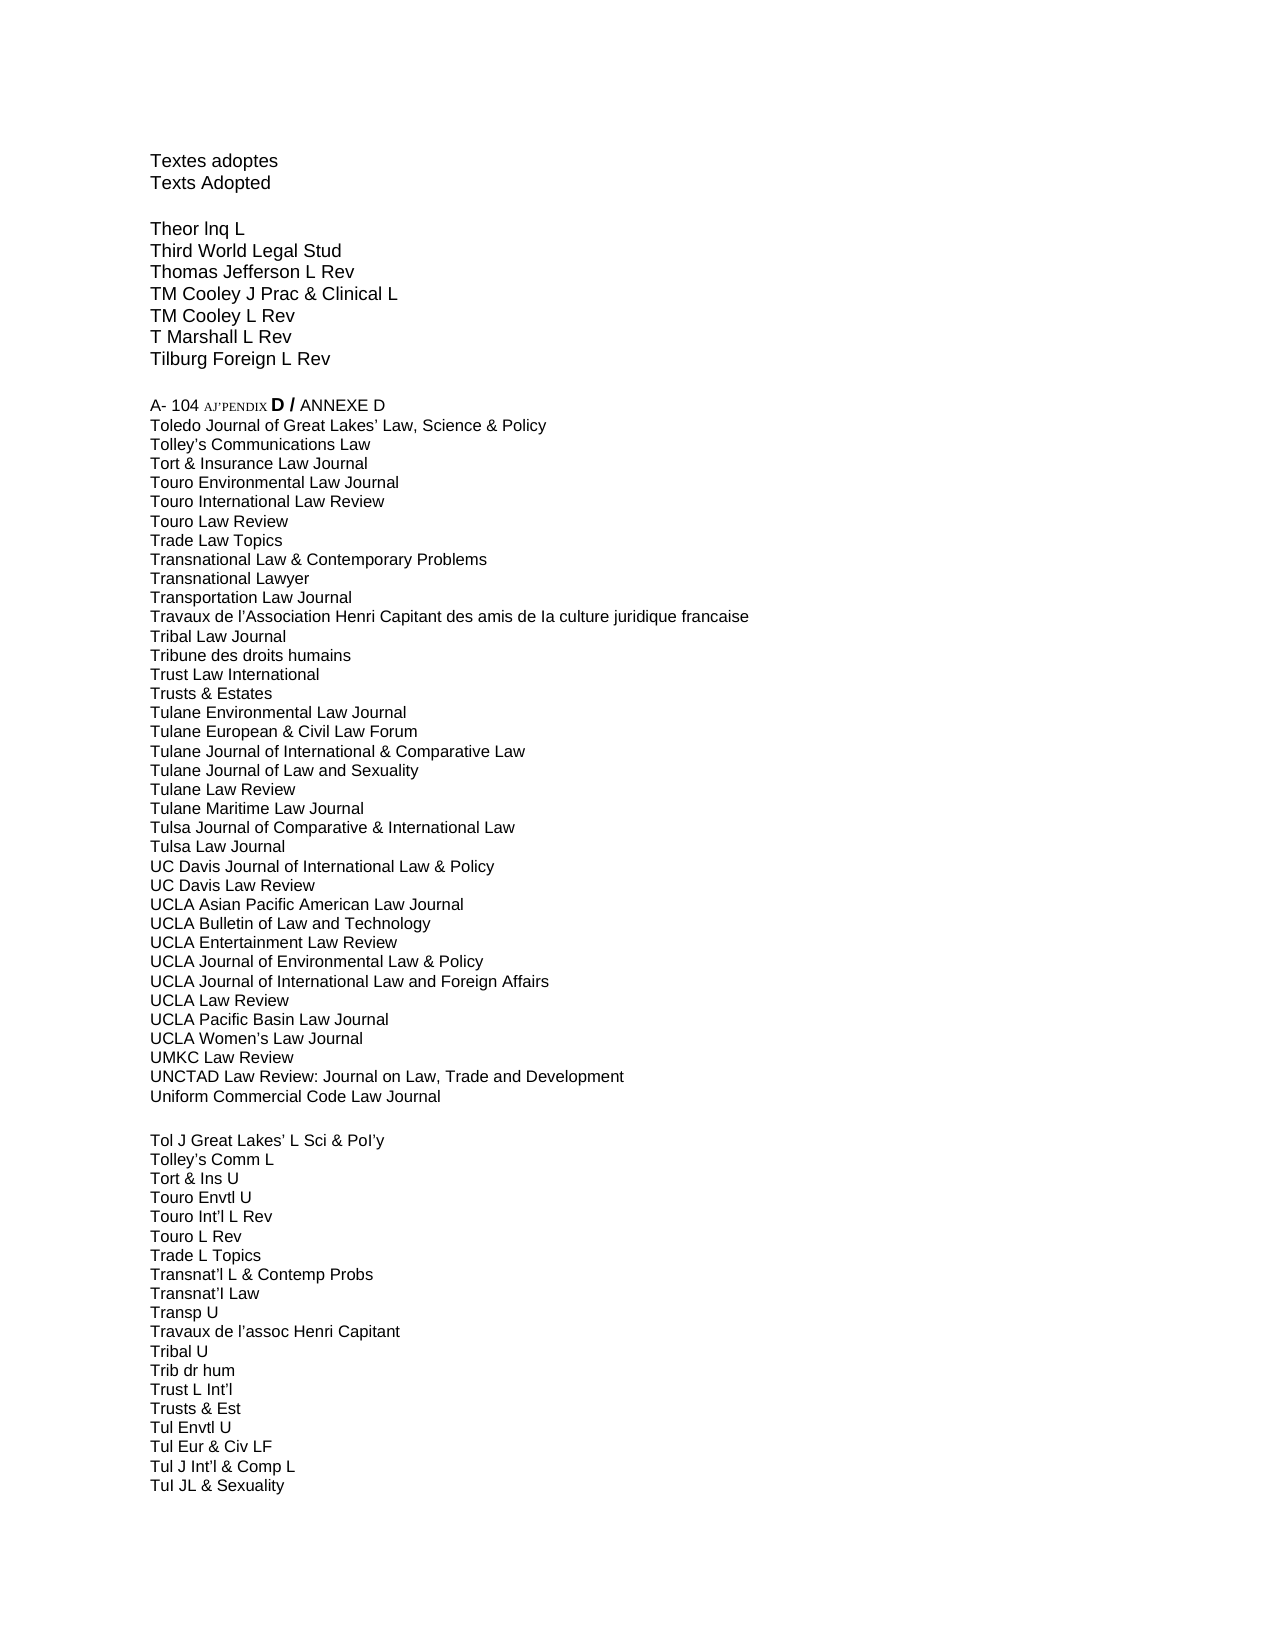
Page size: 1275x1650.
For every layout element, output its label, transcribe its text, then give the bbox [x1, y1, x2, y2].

text Theor lnq L Third World Legal Stud Thomas Jefferson L Rev TM Cooley J Prac & Clinical L TM Cooley L Rev T Marshall L Rev Tilburg Foreign L Rev [150, 218, 1125, 369]
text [150, 1131, 1125, 1495]
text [150, 150, 1125, 193]
text A- 104 AJ’PENDIX D / ANNEXE D Toledo Journal of Great Lakes’ Law, Science & Policy Tolley’s Communications Law Tort & Insurance Law Journal Touro Environmental Law Journal Touro International Law Review Touro Law Review Trade Law Topics Transnational Law & Contemporary Problems Transnational Lawyer Transportation Law Journal Travaux de l’Association Henri Capitant des amis de Ia culture juridique francaise Tribal Law Journal Tribune des droits humains Trust Law International Trusts & Estates Tulane Environmental Law Journal Tulane European & Civil Law Forum Tulane Journal of International & Comparative Law Tulane Journal of Law and Sexuality Tulane Law Review Tulane Maritime Law Journal Tulsa Journal of Comparative & International Law Tulsa Law Journal UC Davis Journal of International Law & Policy UC Davis Law Review UCLA Asian Pacific American Law Journal UCLA Bulletin of Law and Technology UCLA Entertainment Law Review UCLA Journal of Environmental Law & Policy UCLA Journal of International Law and Foreign Affairs UCLA Law Review UCLA Pacific Basin Law Journal UCLA Women’s Law Journal UMKC Law Review UNCTAD Law Review: Journal on Law, Trade and Development Uniform Commercial Code Law Journal [150, 394, 1125, 1106]
